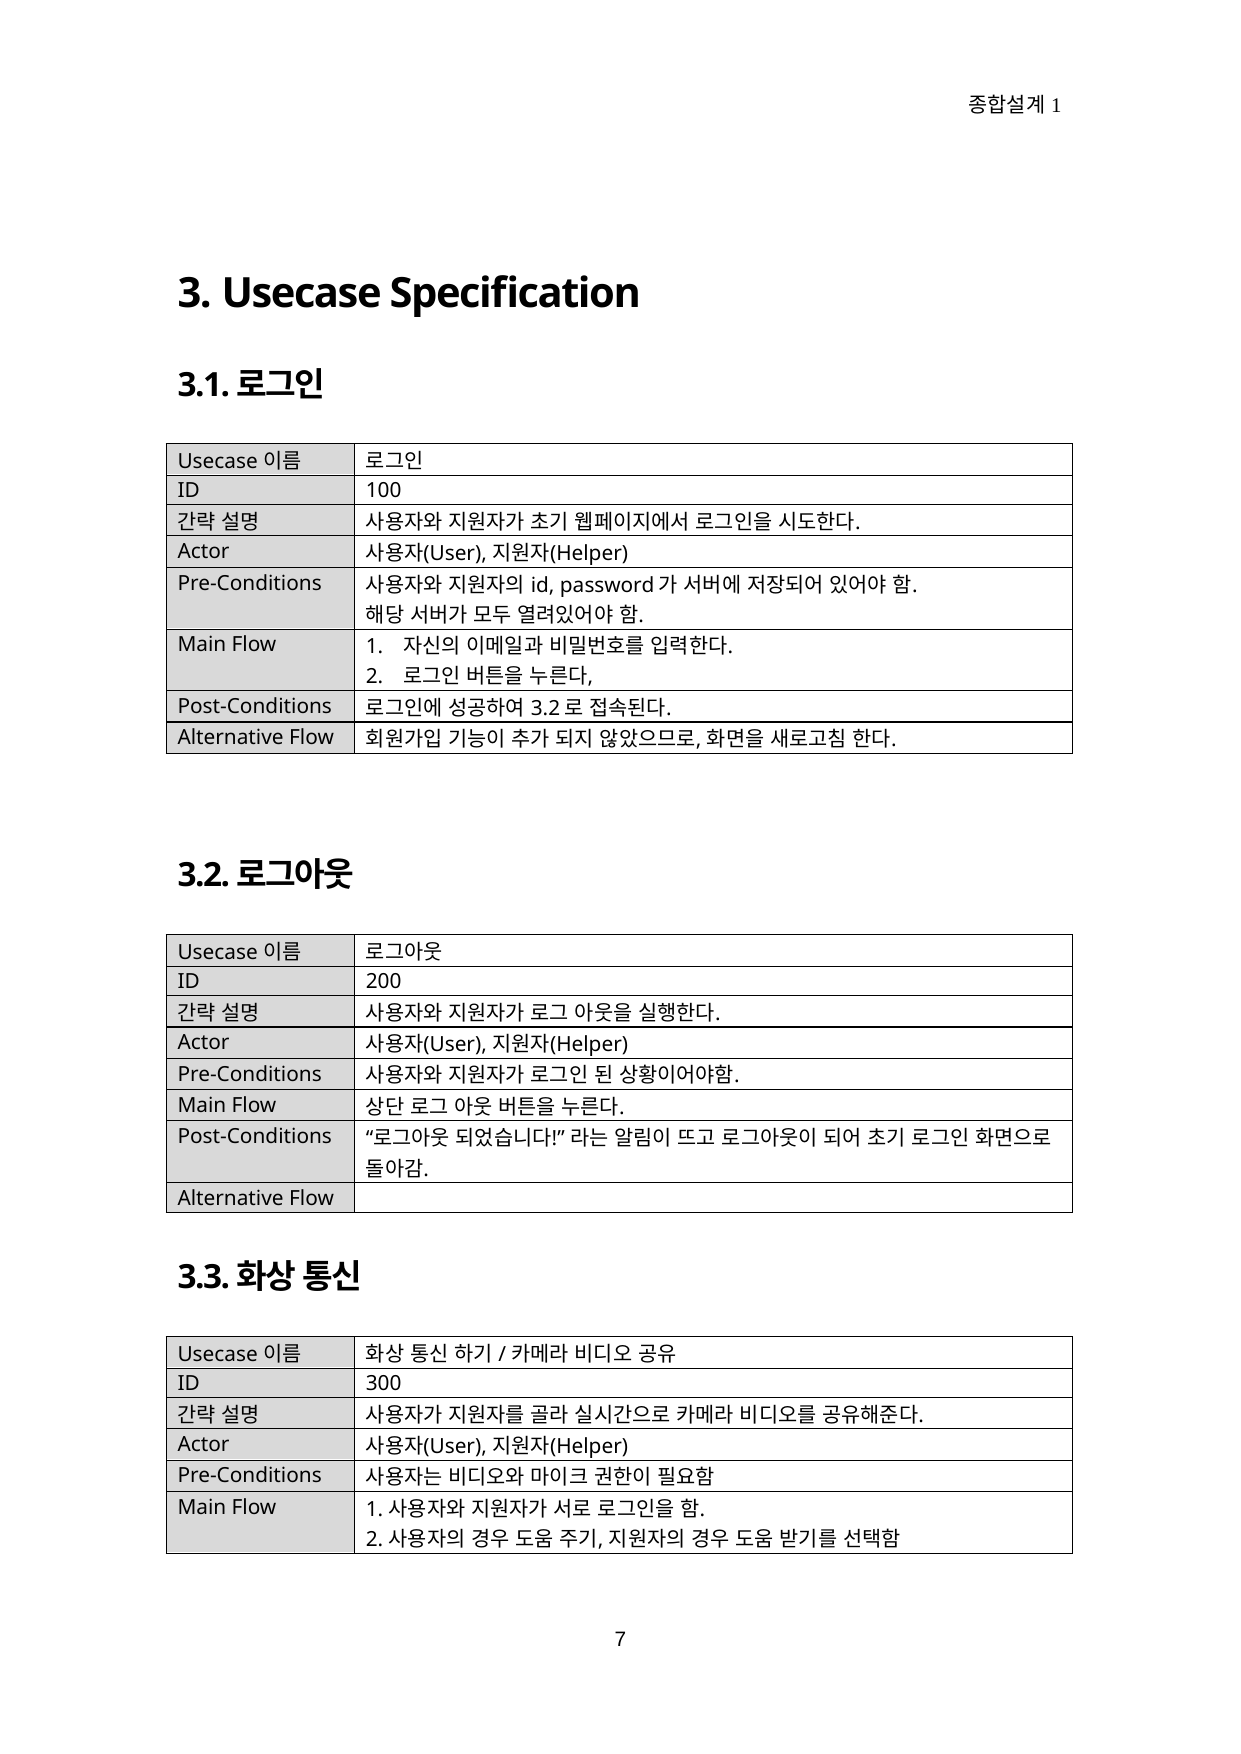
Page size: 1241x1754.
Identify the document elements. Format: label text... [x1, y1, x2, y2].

table_cell Post-Conditions [167, 691, 354, 721]
table_cell Pre-Conditions [167, 568, 354, 628]
table_cell Alternative Flow [167, 1183, 354, 1212]
table_cell 사용자는 비디오와 마이크 권한이 필요함 [355, 1461, 1072, 1491]
table_cell “로그아웃 되었습니다!” 라는 알림이 뜨고 로그아웃이 되어 초기 로그인 화면으로 돌아감. [355, 1121, 1072, 1182]
subtitle 로그아웃 [177, 848, 1063, 897]
table_header 로그아웃 [355, 935, 1072, 966]
table_cell 로그인에 성공하여 3.2로 접속된다. [355, 691, 1072, 721]
table_cell Main Flow [167, 1492, 354, 1552]
table_cell 200 [355, 967, 1072, 995]
table_cell 1. 사용자와 지원자가 서로 로그인을 함. 2. 사용자의 경우 도움 주기, 지원자의 경우 도움 받기를 선택함 [355, 1492, 1072, 1552]
table_header Usecase 이름 [167, 1337, 354, 1367]
table_cell Actor [167, 1429, 354, 1459]
table_cell Main Flow [167, 630, 354, 690]
table_cell Alternative Flow [167, 723, 354, 753]
table_header 로그인 [355, 444, 1072, 474]
table_cell 사용자와 지원자가 로그 아웃을 실행한다. [355, 996, 1072, 1026]
subtitle 화상 통신 [177, 1250, 1063, 1298]
table_cell 사용자와 지원자의 id, password가 서버에 저장되어 있어야 함. 해당 서버가 모두 열려있어야 함. [355, 568, 1072, 628]
table_cell Actor [167, 536, 354, 567]
table_header Usecase 이름 [167, 935, 354, 966]
table_cell Main Flow [167, 1090, 354, 1120]
table_cell 간략 설명 [167, 1398, 354, 1428]
table_cell ID [167, 1369, 354, 1397]
table_cell 사용자와 지원자가 초기 웹페이지에서 로그인을 시도한다. [355, 505, 1072, 535]
table_header Usecase 이름 [167, 444, 354, 474]
table_cell 상단 로그 아웃 버튼을 누른다. [355, 1090, 1072, 1120]
table_cell ID [167, 476, 354, 504]
subtitle 로그인 [177, 357, 1063, 406]
table_cell 자신의 이메일과 비밀번호를 입력한다. 로그인 버튼을 누른다, [355, 630, 1072, 690]
table_cell ID [167, 967, 354, 995]
table_cell 100 [355, 476, 1072, 504]
table_cell Actor [167, 1028, 354, 1058]
subtitle Usecase Specification [177, 263, 1063, 320]
table_cell 사용자가 지원자를 골라 실시간으로 카메라 비디오를 공유해준다. [355, 1398, 1072, 1428]
table_header 화상 통신 하기 / 카메라 비디오 공유 [355, 1337, 1072, 1367]
table_cell 사용자(User), 지원자(Helper) [355, 536, 1072, 567]
table_cell Post-Conditions [167, 1121, 354, 1182]
table_cell 회원가입 기능이 추가 되지 않았으므로, 화면을 새로고침 한다. [355, 723, 1072, 753]
table_cell [355, 1183, 1072, 1212]
table_cell 사용자(User), 지원자(Helper) [355, 1429, 1072, 1459]
table_cell 사용자와 지원자가 로그인 된 상황이어야함. [355, 1059, 1072, 1089]
table_cell Pre-Conditions [167, 1461, 354, 1491]
table_cell 사용자(User), 지원자(Helper) [355, 1028, 1072, 1058]
table_cell Pre-Conditions [167, 1059, 354, 1089]
table_cell 간략 설명 [167, 505, 354, 535]
table_cell 300 [355, 1369, 1072, 1397]
table_cell 간략 설명 [167, 996, 354, 1026]
